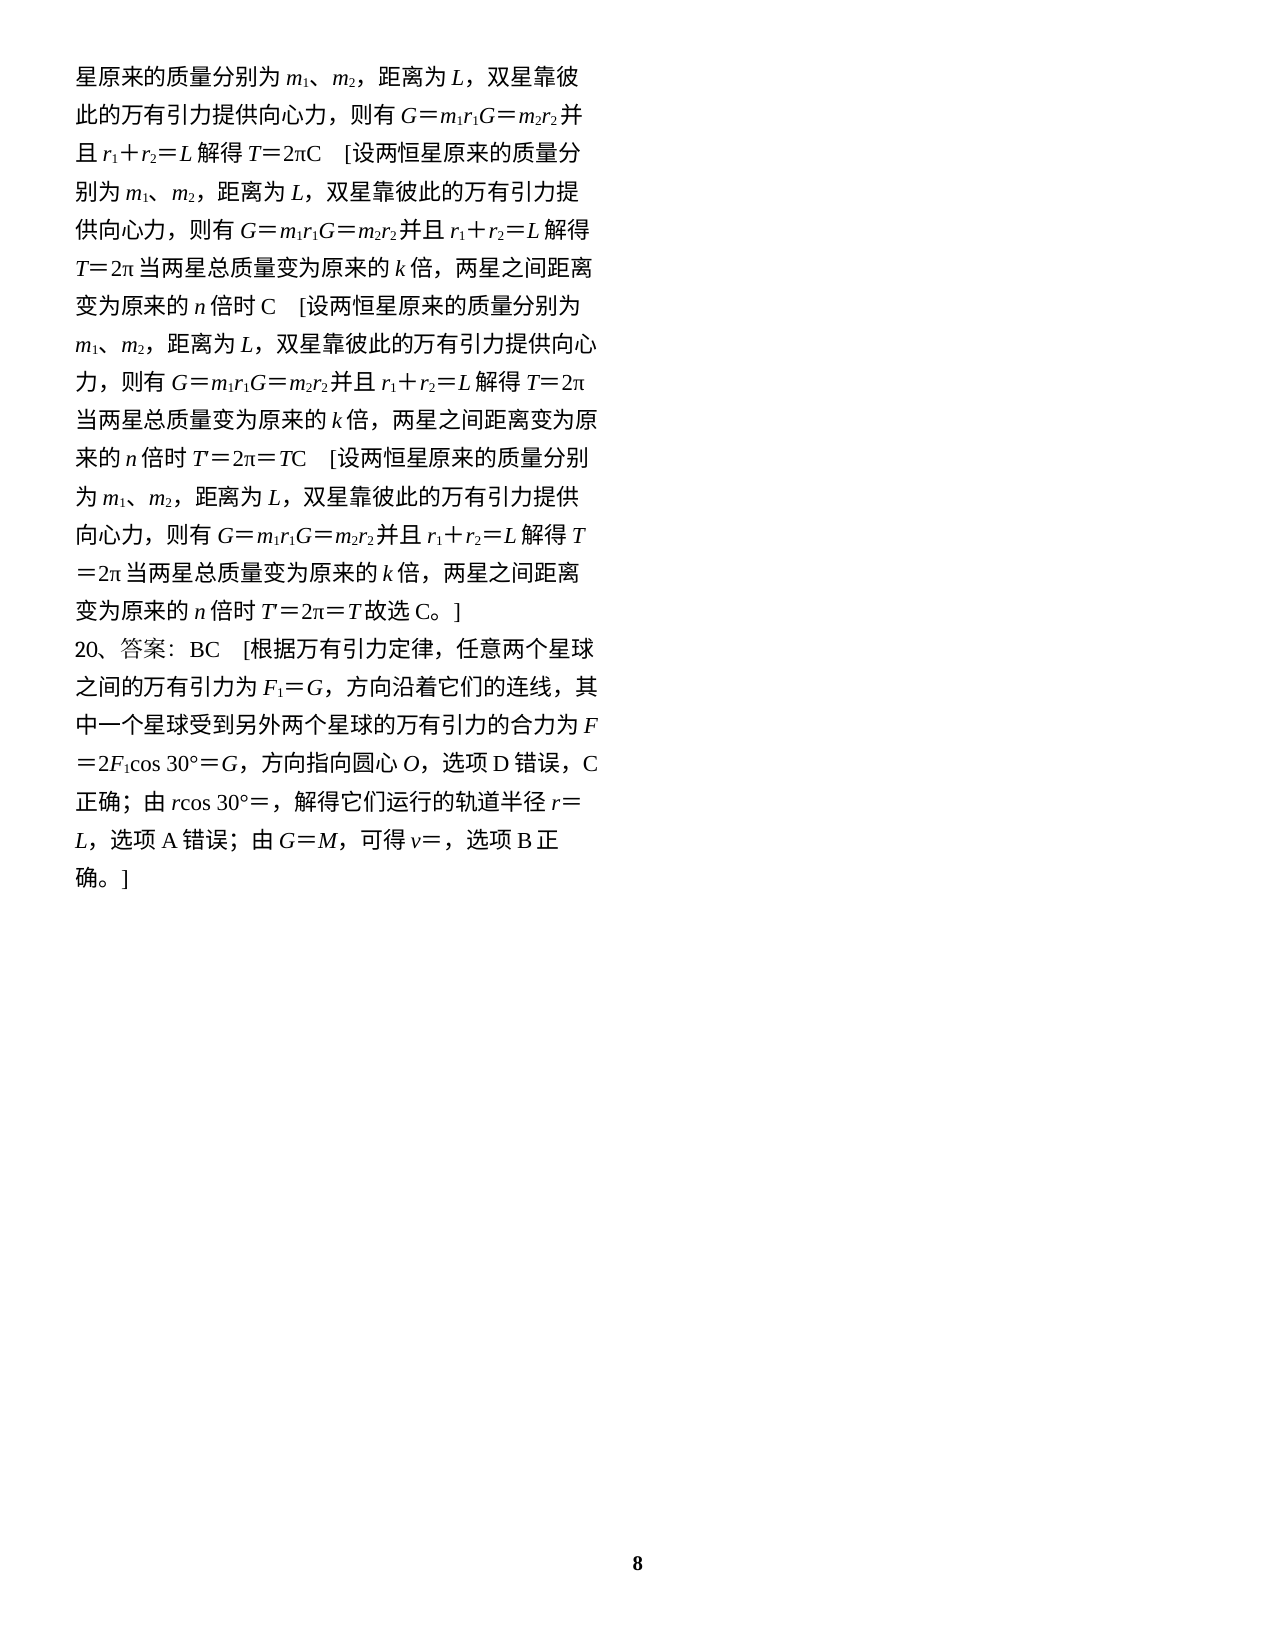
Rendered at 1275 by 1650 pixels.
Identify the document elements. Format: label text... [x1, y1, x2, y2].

text 20、答案：BC [根据万有引力定律，任意两个星球之间的万有引力为F1＝G，方向沿着它们的连线，其中一个星球受到另外两个星球的万有引力的合力为F＝2F1cos 30°＝G，方向指向圆心O，选项D错误，C正确；由rcos 30°＝，解得它们运行的轨道半径r＝L，选项A错误；由G＝M，可得v＝，选项B正确。] [75, 631, 600, 893]
